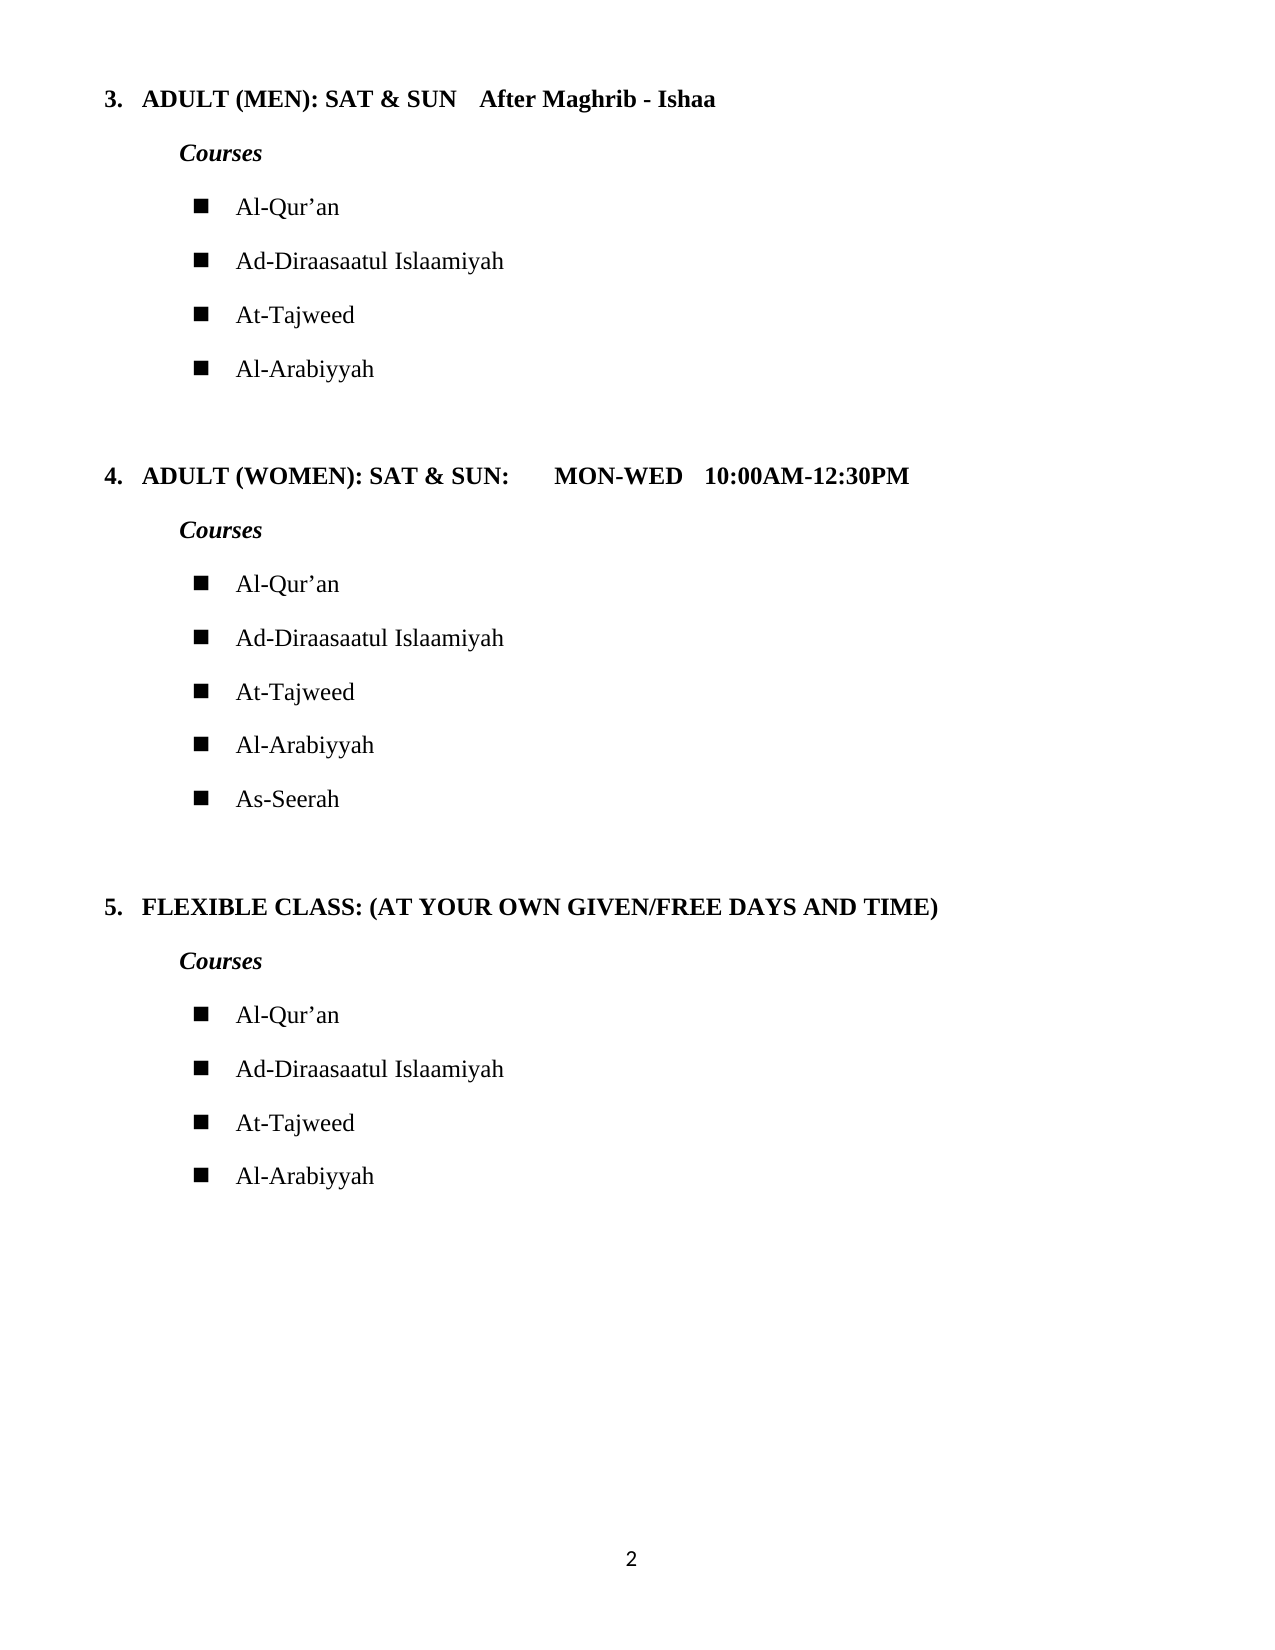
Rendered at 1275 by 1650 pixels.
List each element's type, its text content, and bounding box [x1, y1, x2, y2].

list Ad-Diraasaatul Islaamiyah [192, 246, 1158, 275]
list ADULT (MEN): SAT & SUN After Maghrib - Ishaa [104, 84, 1158, 113]
list Al-Qur’an [192, 569, 1158, 598]
list At-Tajweed [192, 300, 1158, 328]
list Al-Arabiyyah [192, 1161, 1158, 1190]
text Courses [104, 138, 1158, 167]
list ADULT (WOMEN): SAT & SUN: MON-WED 10:00AM-12:30PM [104, 461, 1158, 490]
text Courses [142, 515, 1158, 544]
list FLEXIBLE CLASS: (AT YOUR OWN GIVEN/FREE DAYS AND TIME) [104, 892, 1158, 921]
text Courses [142, 946, 1158, 975]
list As-Seerah [192, 784, 1158, 813]
list Ad-Diraasaatul Islaamiyah [192, 1054, 1158, 1082]
list At-Tajweed [192, 1108, 1158, 1136]
list Al-Qur’an [192, 1000, 1158, 1029]
list Ad-Diraasaatul Islaamiyah [192, 623, 1158, 652]
list At-Tajweed [192, 677, 1158, 706]
list Al-Qur’an [192, 192, 1158, 221]
list Al-Arabiyyah [192, 731, 1158, 759]
list Al-Arabiyyah [192, 354, 1158, 382]
